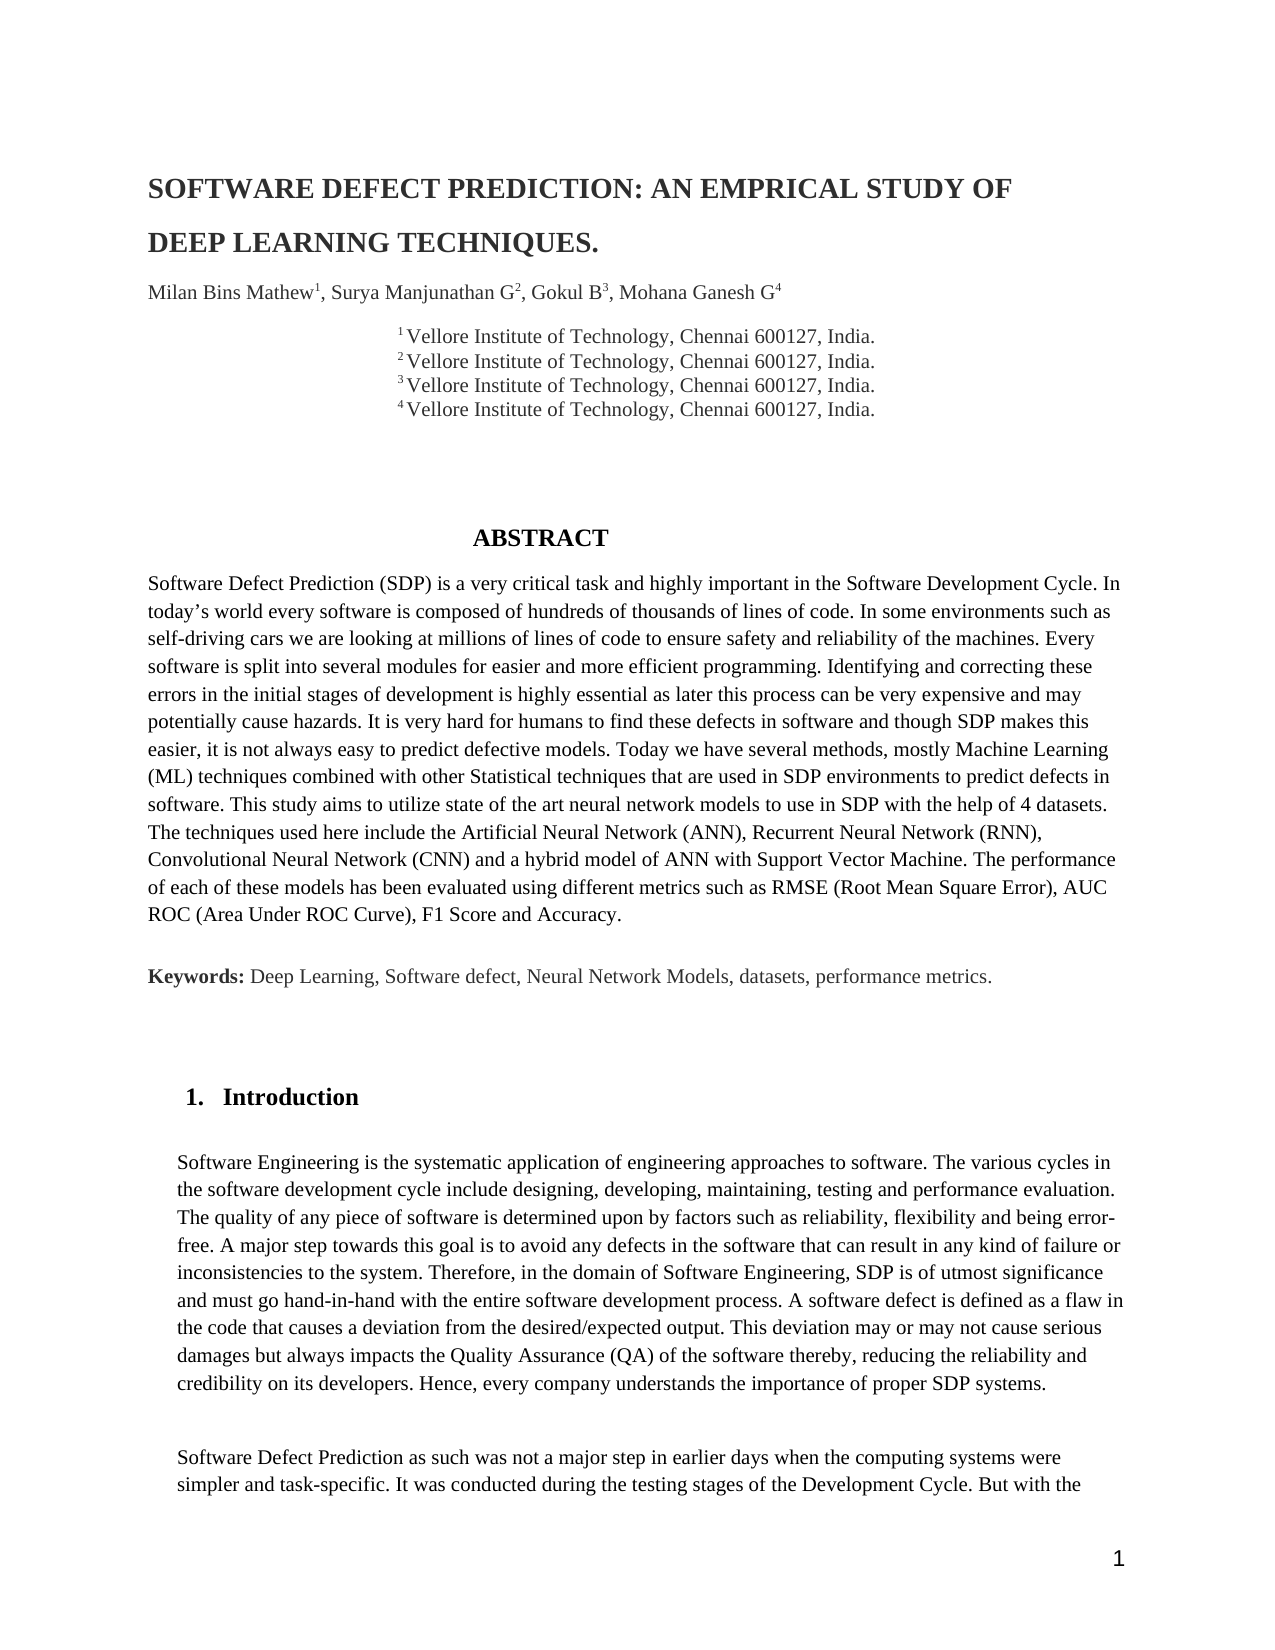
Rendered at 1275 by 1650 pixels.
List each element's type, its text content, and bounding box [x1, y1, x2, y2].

text Software Defect Prediction (SDP) is a very critical task and highly important in the Software Development Cycle. In today’s world every software is composed of hundreds of thousands of lines of code. In some environments such as self-driving cars we are looking at millions of lines of code to ensure safety and reliability of the machines. Every software is split into several modules for easier and more efficient programming. Identifying and correcting these errors in the initial stages of development is highly essential as later this process can be very expensive and may potentially cause hazards. It is very hard for humans to find these defects in software and though SDP makes this easier, it is not always easy to predict defective models. Today we have several methods, mostly Machine Learning (ML) techniques combined with other Statistical techniques that are used in SDP environments to predict defects in software. This study aims to utilize state of the art neural network models to use in SDP with the help of 4 datasets. The techniques used here include the Artificial Neural Network (ANN), Recurrent Neural Network (RNN), Convolutional Neural Network (CNN) and a hybrid model of ANN with Support Vector Machine. The performance of each of these models has been evaluated using different metrics such as RMSE (Root Mean Square Error), AUC ROC (Area Under ROC Curve), F1 Score and Accuracy. [148, 571, 1125, 926]
text 3 Vellore Institute of Technology, Chennai 600127, India. [148, 373, 1125, 397]
text 4 Vellore Institute of Technology, Chennai 600127, India. [148, 397, 1125, 421]
text Software Engineering is the systematic application of engineering approaches to software. The various cycles in the software development cycle include designing, developing, maintaining, testing and performance evaluation. The quality of any piece of software is determined upon by factors such as reliability, flexibility and being error-free. A major step towards this goal is to avoid any defects in the software that can result in any kind of failure or inconsistencies to the system. Therefore, in the domain of Software Engineering, SDP is of utmost significance and must go hand-in-hand with the entire software development process. A software defect is defined as a flaw in the code that causes a deviation from the desired/expected output. This deviation may or may not cause serious damages but always impacts the Quality Assurance (QA) of the software thereby, reducing the reliability and credibility on its developers. Hence, every company understands the importance of proper SDP systems. [177, 1150, 1125, 1394]
text Milan Bins Mathew1, Surya Manjunathan G2, Gokul B3, Mohana Ganesh G4 [148, 279, 1125, 304]
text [177, 1445, 1125, 1496]
text ABSTRACT [148, 523, 1125, 552]
text SOFTWARE DEFECT PREDICTION: AN EMPRICAL STUDY OF [148, 171, 1125, 204]
text 1 Vellore Institute of Technology, Chennai 600127, India. [148, 324, 1125, 348]
list Introduction [185, 1082, 1125, 1110]
text Keywords: Deep Learning, Software defect, Neural Network Models, datasets, performance metrics. [148, 964, 1125, 988]
text 2 Vellore Institute of Technology, Chennai 600127, India. [148, 348, 1125, 373]
text DEEP LEARNING TECHNIQUES. [148, 225, 1125, 259]
